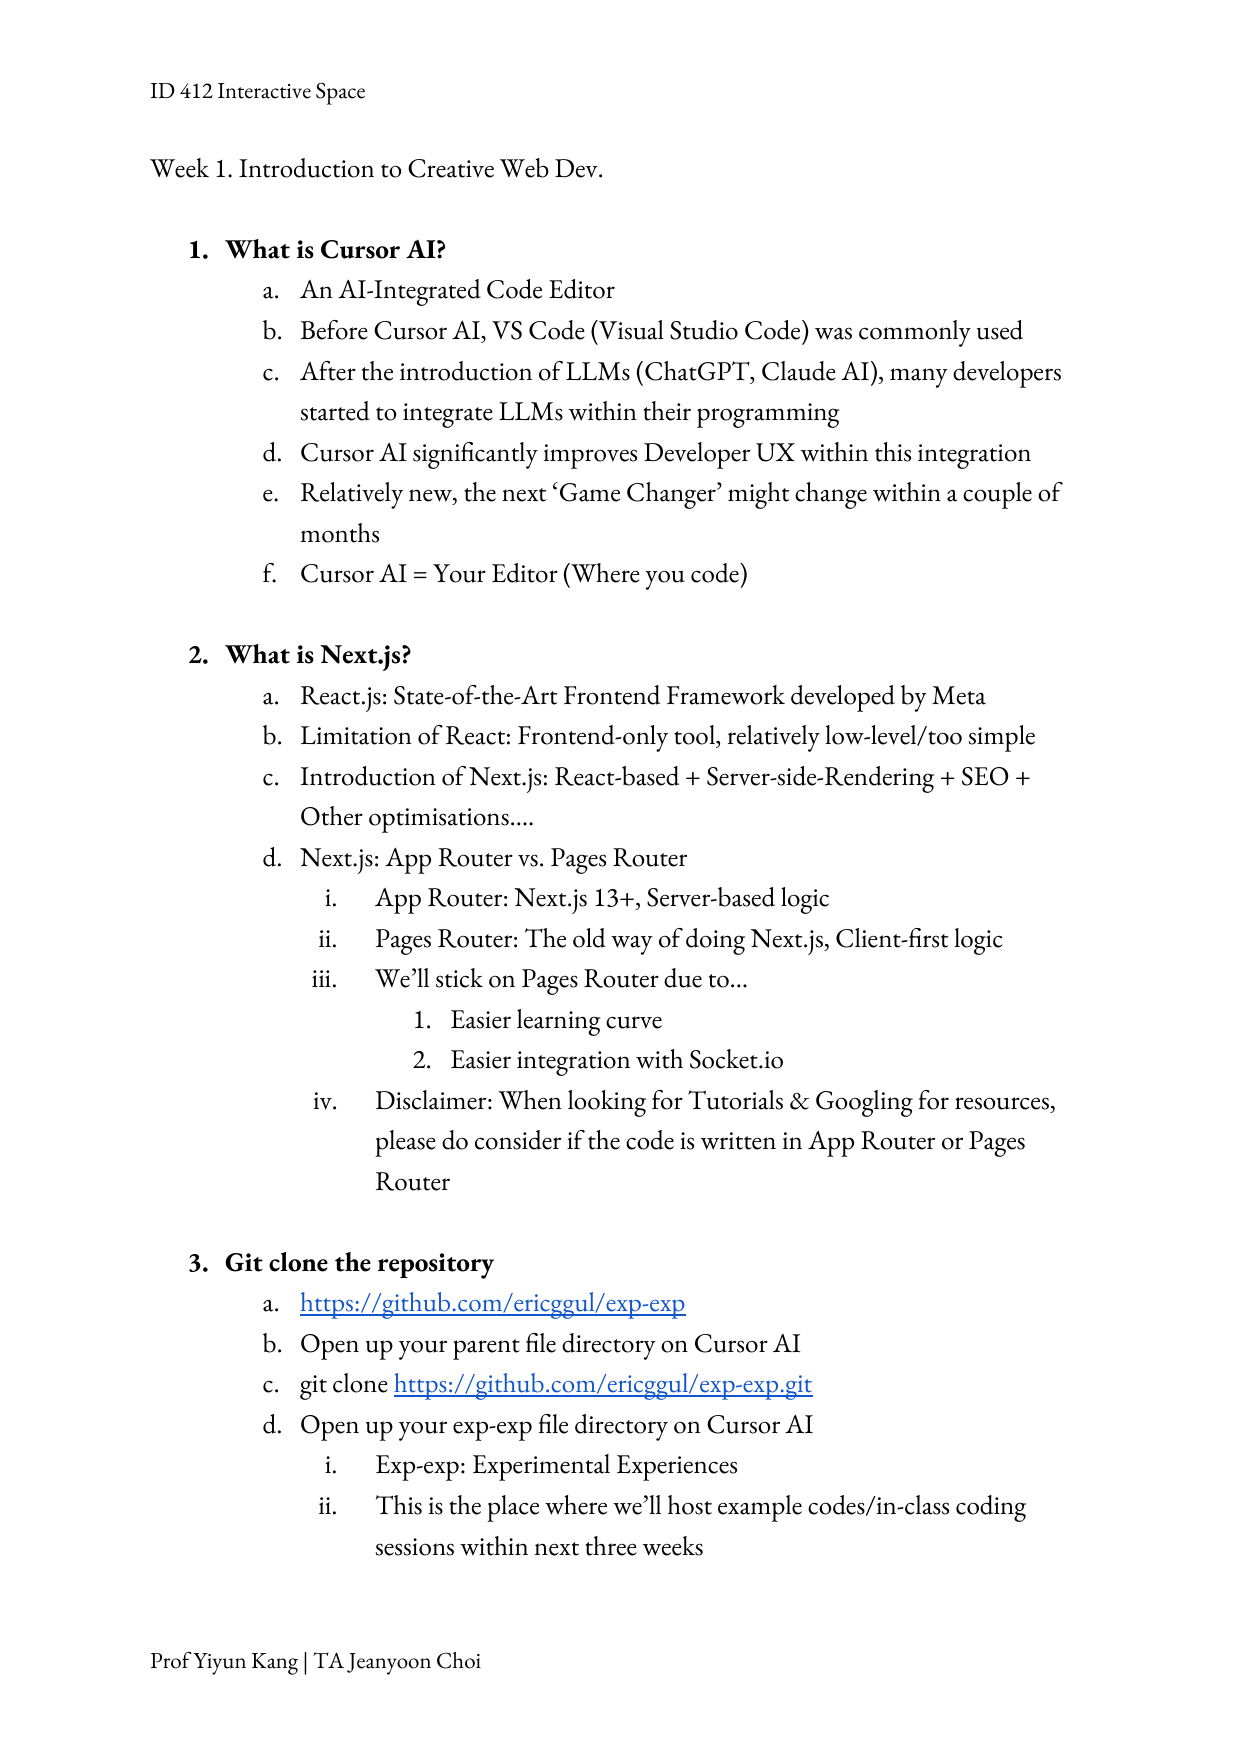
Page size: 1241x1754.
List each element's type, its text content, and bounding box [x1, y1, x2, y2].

list App Router: Next.js 13+, Server-based logic [337, 879, 1090, 915]
list This is the place where we’ll host example codes/in-class coding sessions within next three weeks [337, 1487, 1090, 1563]
list Introduction of Next.js: React-based + Server-side-Rendering + SEO + Other optimisations…. [262, 758, 1090, 834]
list Easier integration with Socket.io [412, 1041, 1090, 1077]
list React.js: State-of-the-Art Frontend Framework developed by Meta [262, 677, 1090, 712]
list Cursor AI significantly improves Developer UX within this integration [262, 434, 1090, 469]
list git clone https://github.com/ericggul/exp-exp.git [262, 1366, 1090, 1401]
list An AI-Integrated Code Editor [262, 272, 1090, 307]
list Disclaimer: When looking for Tutorials & Googling for resources, please do consider if the code is written in App Router or Pages Router [337, 1082, 1090, 1198]
list Next.js: App Router vs. Pages Router [262, 839, 1090, 874]
list Open up your parent file directory on Cursor AI [262, 1325, 1090, 1360]
list After the introduction of LLMs (ChatGPT, Claude AI), many developers started to integrate LLMs within their programming [262, 353, 1090, 428]
list Pages Router: The old way of doing Next.js, Client-first logic [337, 920, 1090, 955]
list Relatively new, the next ‘Game Changer’ might change within a couple of months [262, 474, 1090, 550]
subtitle What is Next.js? [187, 636, 1090, 672]
list https://github.com/ericggul/exp-exp [262, 1284, 1090, 1320]
list Limitation of React: Frontend-only tool, relatively low-level/too simple [262, 717, 1090, 753]
list Easier learning curve [412, 1001, 1090, 1036]
text Week 1. Introduction to Creative Web Dev. [150, 150, 1090, 185]
list Before Cursor AI, VS Code (Visual Studio Code) was commonly used [262, 312, 1090, 347]
list Open up your exp-exp file directory on Cursor AI [262, 1406, 1090, 1441]
subtitle What is Cursor AI? [187, 231, 1090, 266]
subtitle Git clone the repository [187, 1244, 1090, 1279]
list Cursor AI = Your Editor (Where you code) [262, 555, 1090, 591]
list We’ll stick on Pages Router due to… [337, 960, 1090, 996]
list Exp-exp: Experimental Experiences [337, 1447, 1090, 1482]
